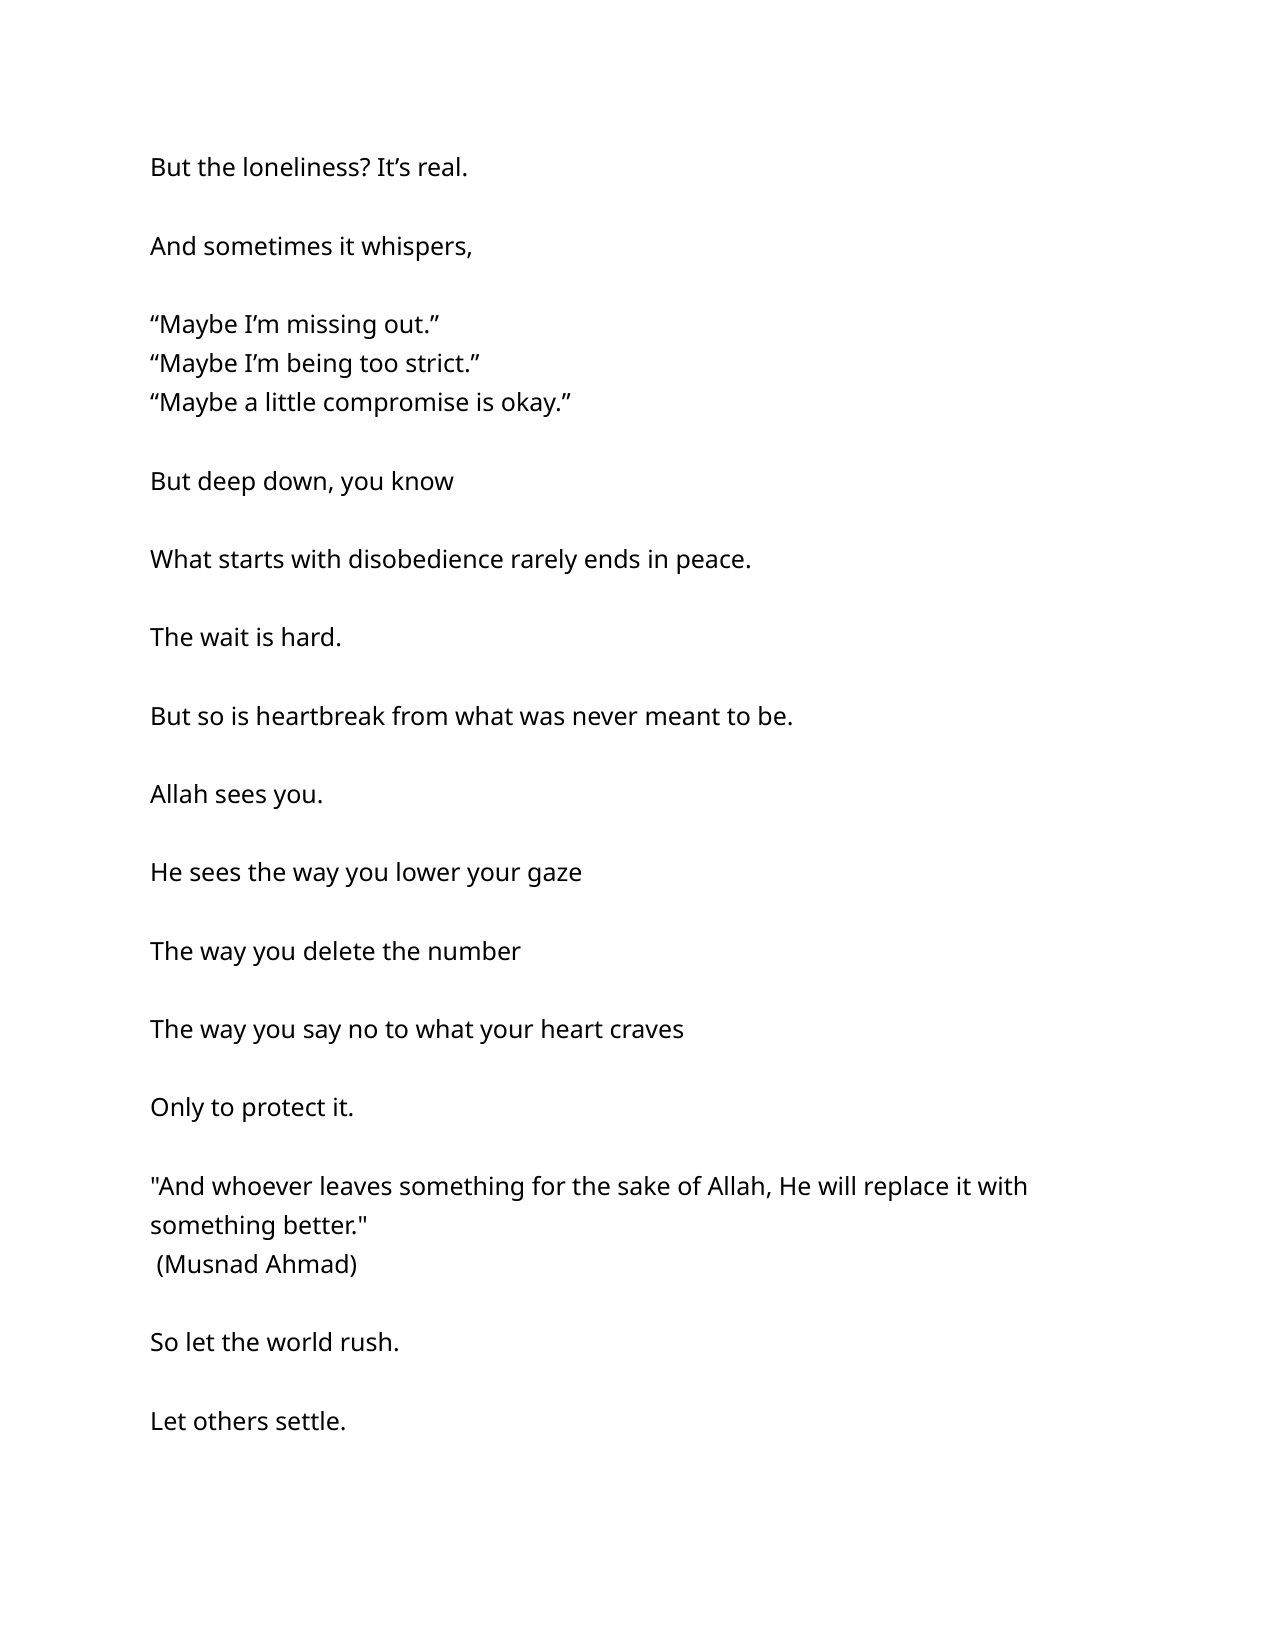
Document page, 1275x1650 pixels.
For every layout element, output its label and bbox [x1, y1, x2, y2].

text [150, 150, 1125, 1477]
